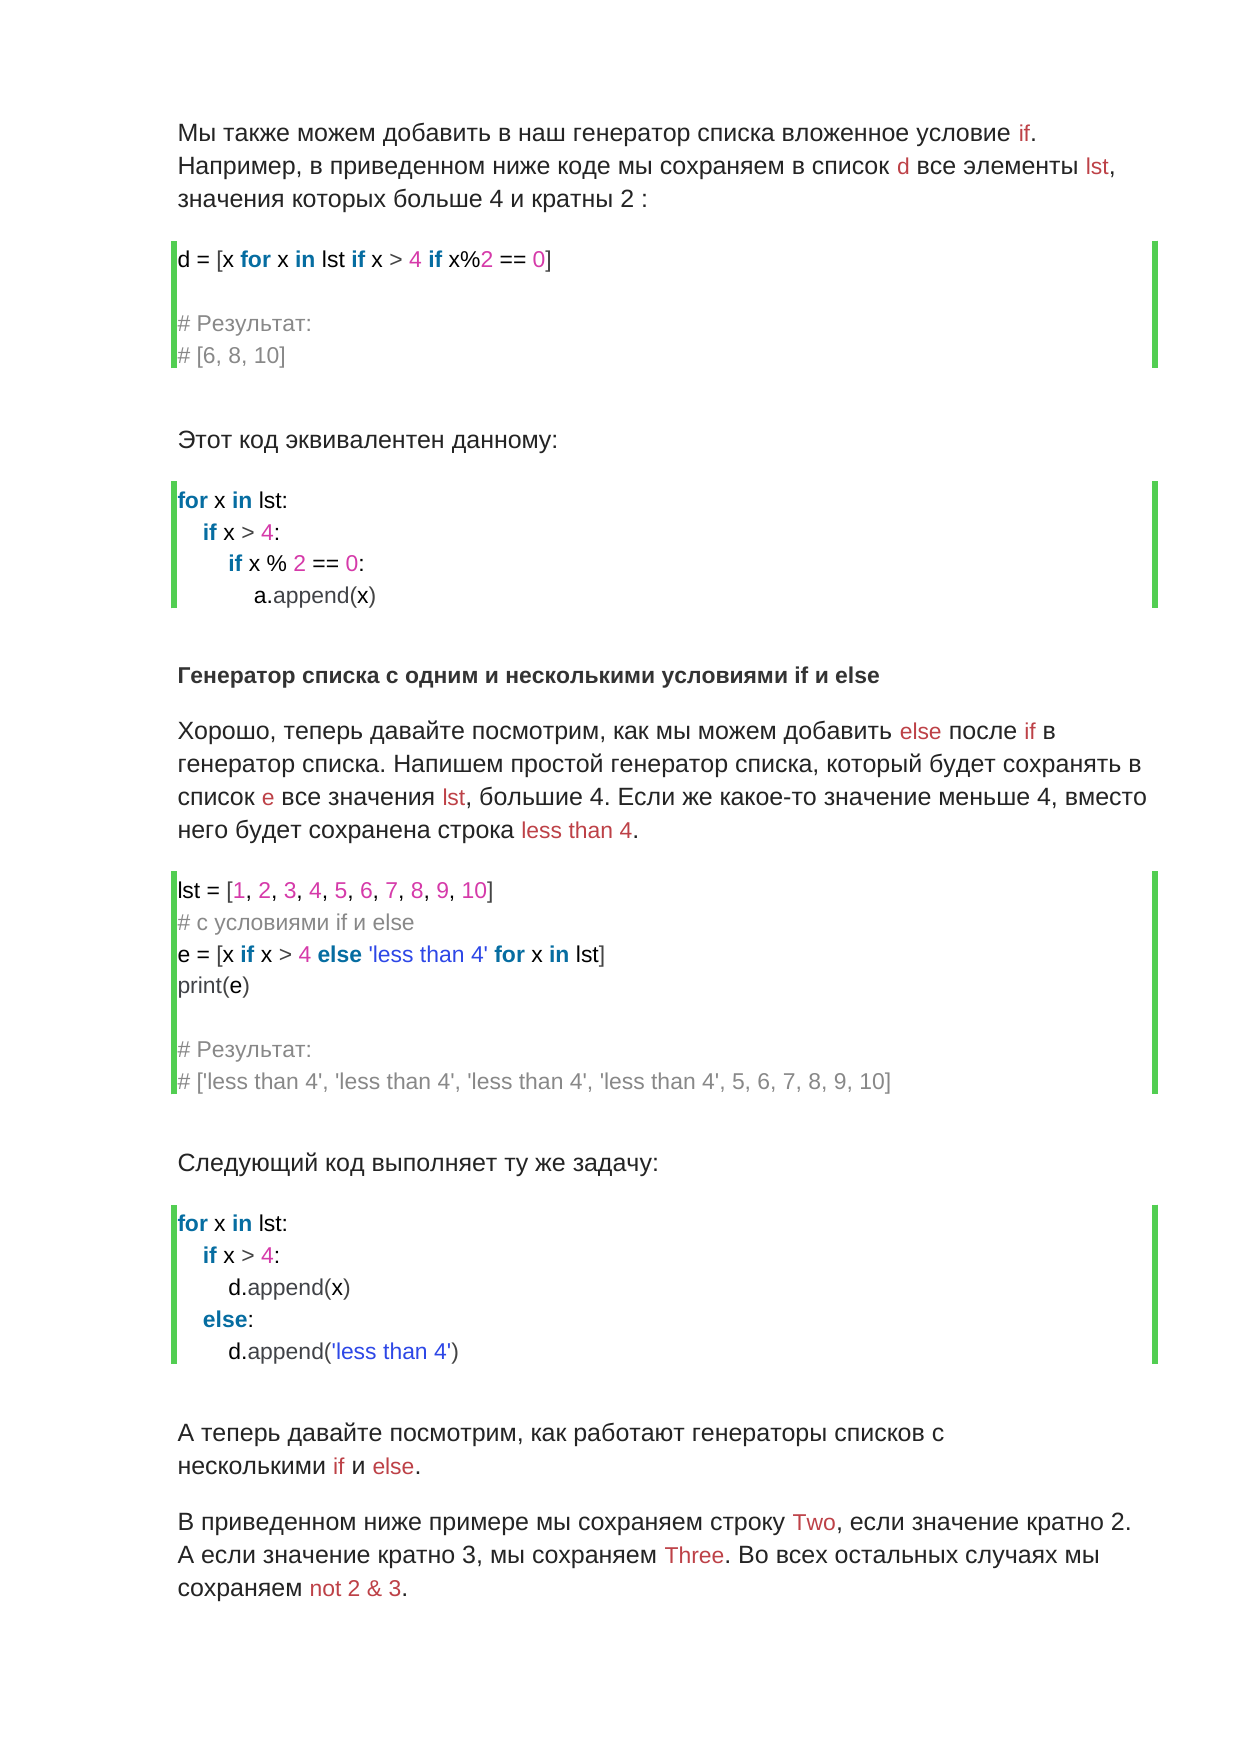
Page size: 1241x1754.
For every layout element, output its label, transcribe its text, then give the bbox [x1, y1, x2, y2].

text # Результат: [177, 1031, 1152, 1063]
text В приведенном ниже примере мы сохраняем строку Two, если значение кратно 2. А если значение кратно 3, мы сохраняем Three. Во всех остальных случаях мы сохраняем not 2 & 3. [177, 1507, 1152, 1602]
text if x > 4: [177, 1236, 1152, 1268]
text for x in lst: [177, 481, 1152, 513]
text Мы также можем добавить в наш генератор списка вложенное условие if. Например, в приведенном ниже коде мы сохраняем в список d все элементы lst, значения которых больше 4 и кратны 2 : [177, 118, 1152, 213]
text e = [x if x > 4 else 'less than 4' for x in lst] [177, 935, 1152, 967]
text Хорошо, теперь давайте посмотрим, как мы можем добавить else после if в генератор списка. Напишем простой генератор списка, который будет сохранять в список e все значения lst, большие 4. Если же какое-то значение меньше 4, вместо него будет сохранена строка less than 4. [177, 716, 1152, 844]
text Следующий код выполняет ту же задачу: [177, 1148, 1152, 1177]
text if x % 2 == 0: [177, 545, 1152, 577]
text Этот код эквивалентен данному: [177, 424, 1152, 453]
text Генератор списка с одним и несколькими условиями if и else [177, 662, 1152, 688]
text else: [177, 1300, 1152, 1332]
text a.append(x) [177, 577, 1152, 608]
text # ['less than 4', 'less than 4', 'less than 4', 'less than 4', 5, 6, 7, 8, 9, 10] [177, 1063, 1152, 1094]
text print(e) [177, 967, 1152, 999]
text d = [x for x in lst if x > 4 if x%2 == 0] [177, 241, 1152, 272]
text # Результат: [177, 304, 1152, 336]
text lst = [1, 2, 3, 4, 5, 6, 7, 8, 9, 10] [177, 871, 1152, 903]
text for x in lst: [171, 1204, 1157, 1236]
text # [6, 8, 10] [177, 336, 1152, 368]
text if x > 4: [177, 513, 1152, 545]
text # с условиями if и else [177, 903, 1152, 935]
text d.append(x) [177, 1268, 1152, 1300]
text d.append('less than 4') [177, 1332, 1152, 1364]
text А теперь давайте посмотрим, как работают генераторы списков с несколькими if и else. [177, 1418, 1152, 1479]
